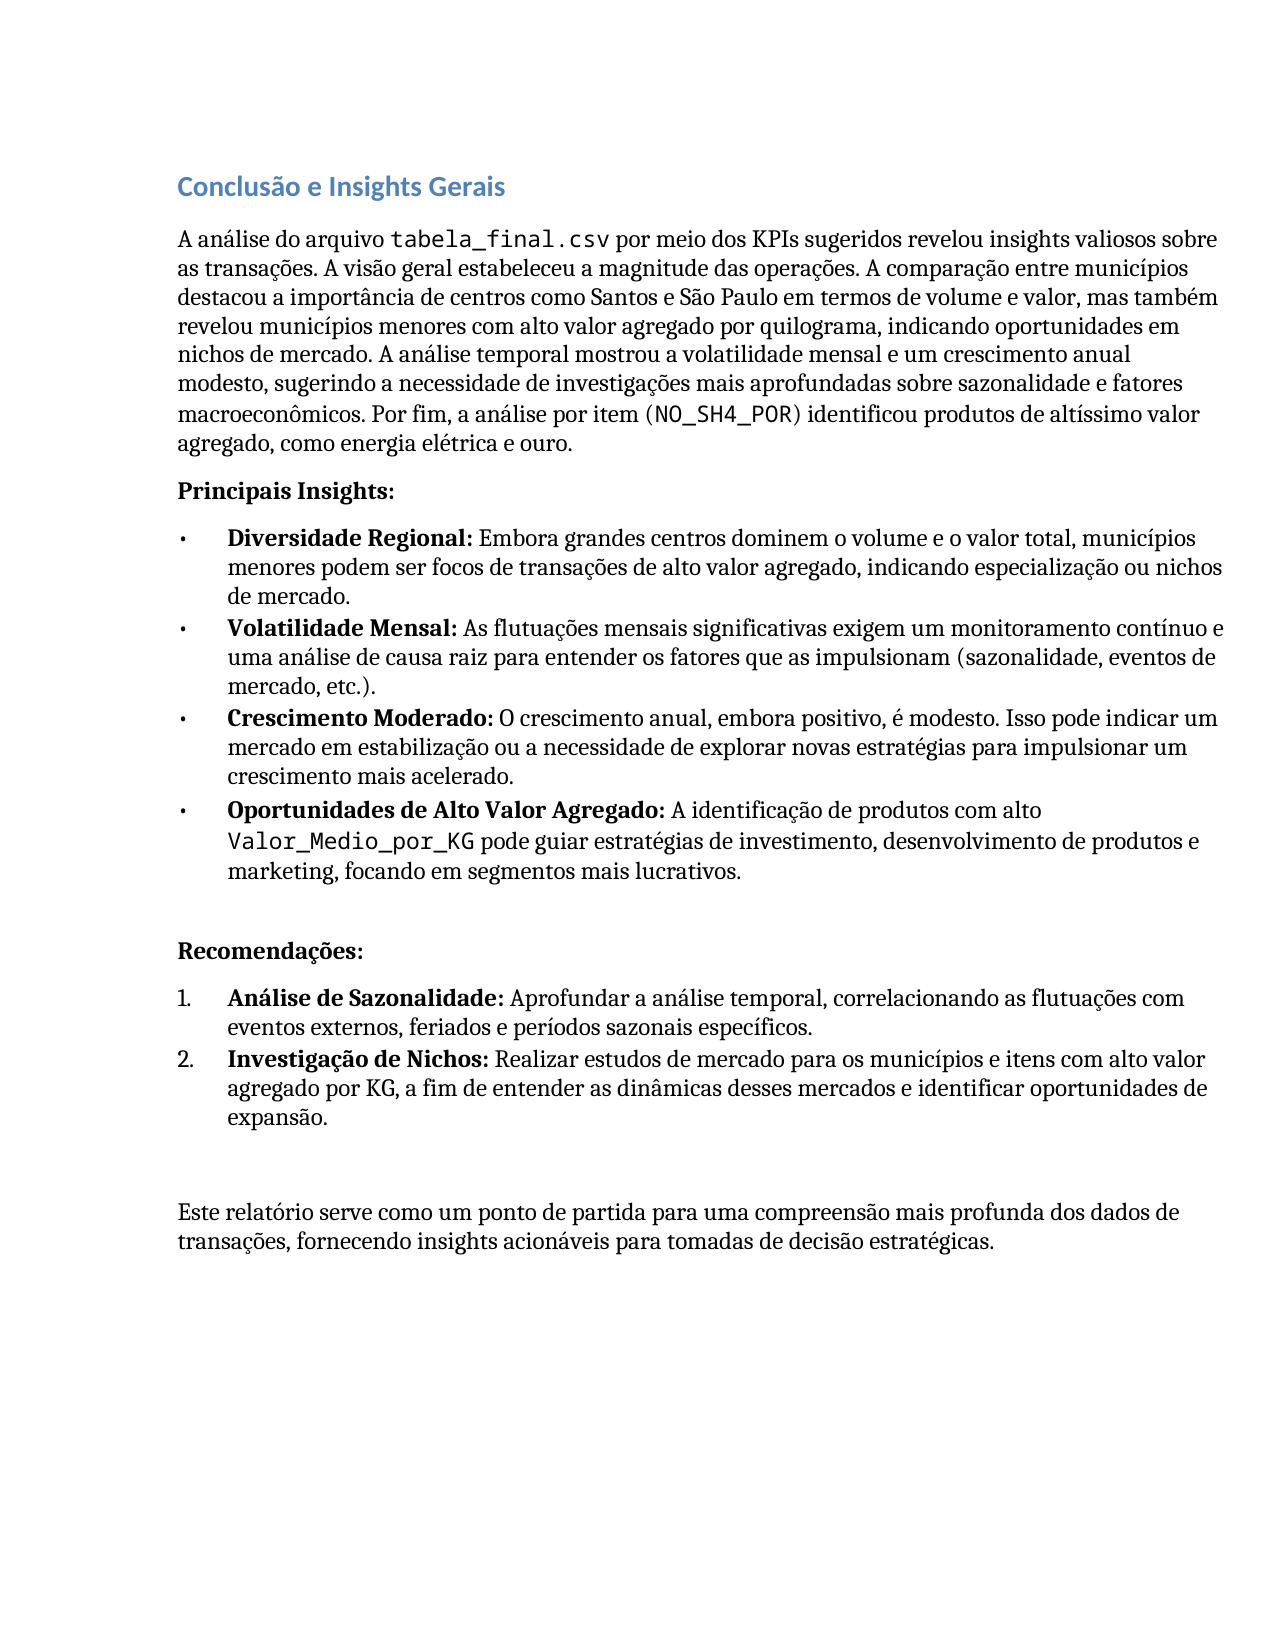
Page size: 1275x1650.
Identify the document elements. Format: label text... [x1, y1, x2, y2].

text Principais Insights: [177, 477, 1226, 505]
list Crescimento Moderado: O crescimento anual, embora positivo, é modesto. Isso pode indicar um mercado em estabilização ou a necessidade de explorar novas estratégias para impulsionar um crescimento mais acelerado. [177, 704, 1226, 790]
list Análise de Sazonalidade: Aprofundar a análise temporal, correlacionando as flutuações com eventos externos, feriados e períodos sazonais específicos. [177, 984, 1226, 1042]
subtitle Conclusão e Insights Gerais [177, 168, 1226, 204]
text A análise do arquivo tabela_final.csv por meio dos KPIs sugeridos revelou insights valiosos sobre as transações. A visão geral estabeleceu a magnitude das operações. A comparação entre municípios destacou a importância de centros como Santos e São Paulo em termos de volume e valor, mas também revelou municípios menores com alto valor agregado por quilograma, indicando oportunidades em nichos de mercado. A análise temporal mostrou a volatilidade mensal e um crescimento anual modesto, sugerindo a necessidade de investigações mais aprofundadas sobre sazonalidade e fatores macroeconômicos. Por fim, a análise por item (NO_SH4_POR) identificou produtos de altíssimo valor agregado, como energia elétrica e ouro. [177, 223, 1226, 458]
list Volatilidade Mensal: As flutuações mensais significativas exigem um monitoramento contínuo e uma análise de causa raiz para entender os fatores que as impulsionam (sazonalidade, eventos de mercado, etc.). [177, 614, 1226, 700]
text Recomendações: [177, 937, 1226, 965]
list Oportunidades de Alto Valor Agregado: A identificação de produtos com alto Valor_Medio_por_KG pode guiar estratégias de investimento, desenvolvimento de produtos e marketing, focando em segmentos mais lucrativos. [177, 794, 1226, 885]
list Investigação de Nichos: Realizar estudos de mercado para os municípios e itens com alto valor agregado por KG, a fim de entender as dinâmicas desses mercados e identificar oportunidades de expansão. [177, 1045, 1226, 1132]
text Este relatório serve como um ponto de partida para uma compreensão mais profunda dos dados de transações, fornecendo insights acionáveis para tomadas de decisão estratégicas. [177, 1198, 1226, 1255]
list Diversidade Regional: Embora grandes centros dominem o volume e o valor total, municípios menores podem ser focos de transações de alto valor agregado, indicando especialização ou nichos de mercado. [177, 524, 1226, 610]
